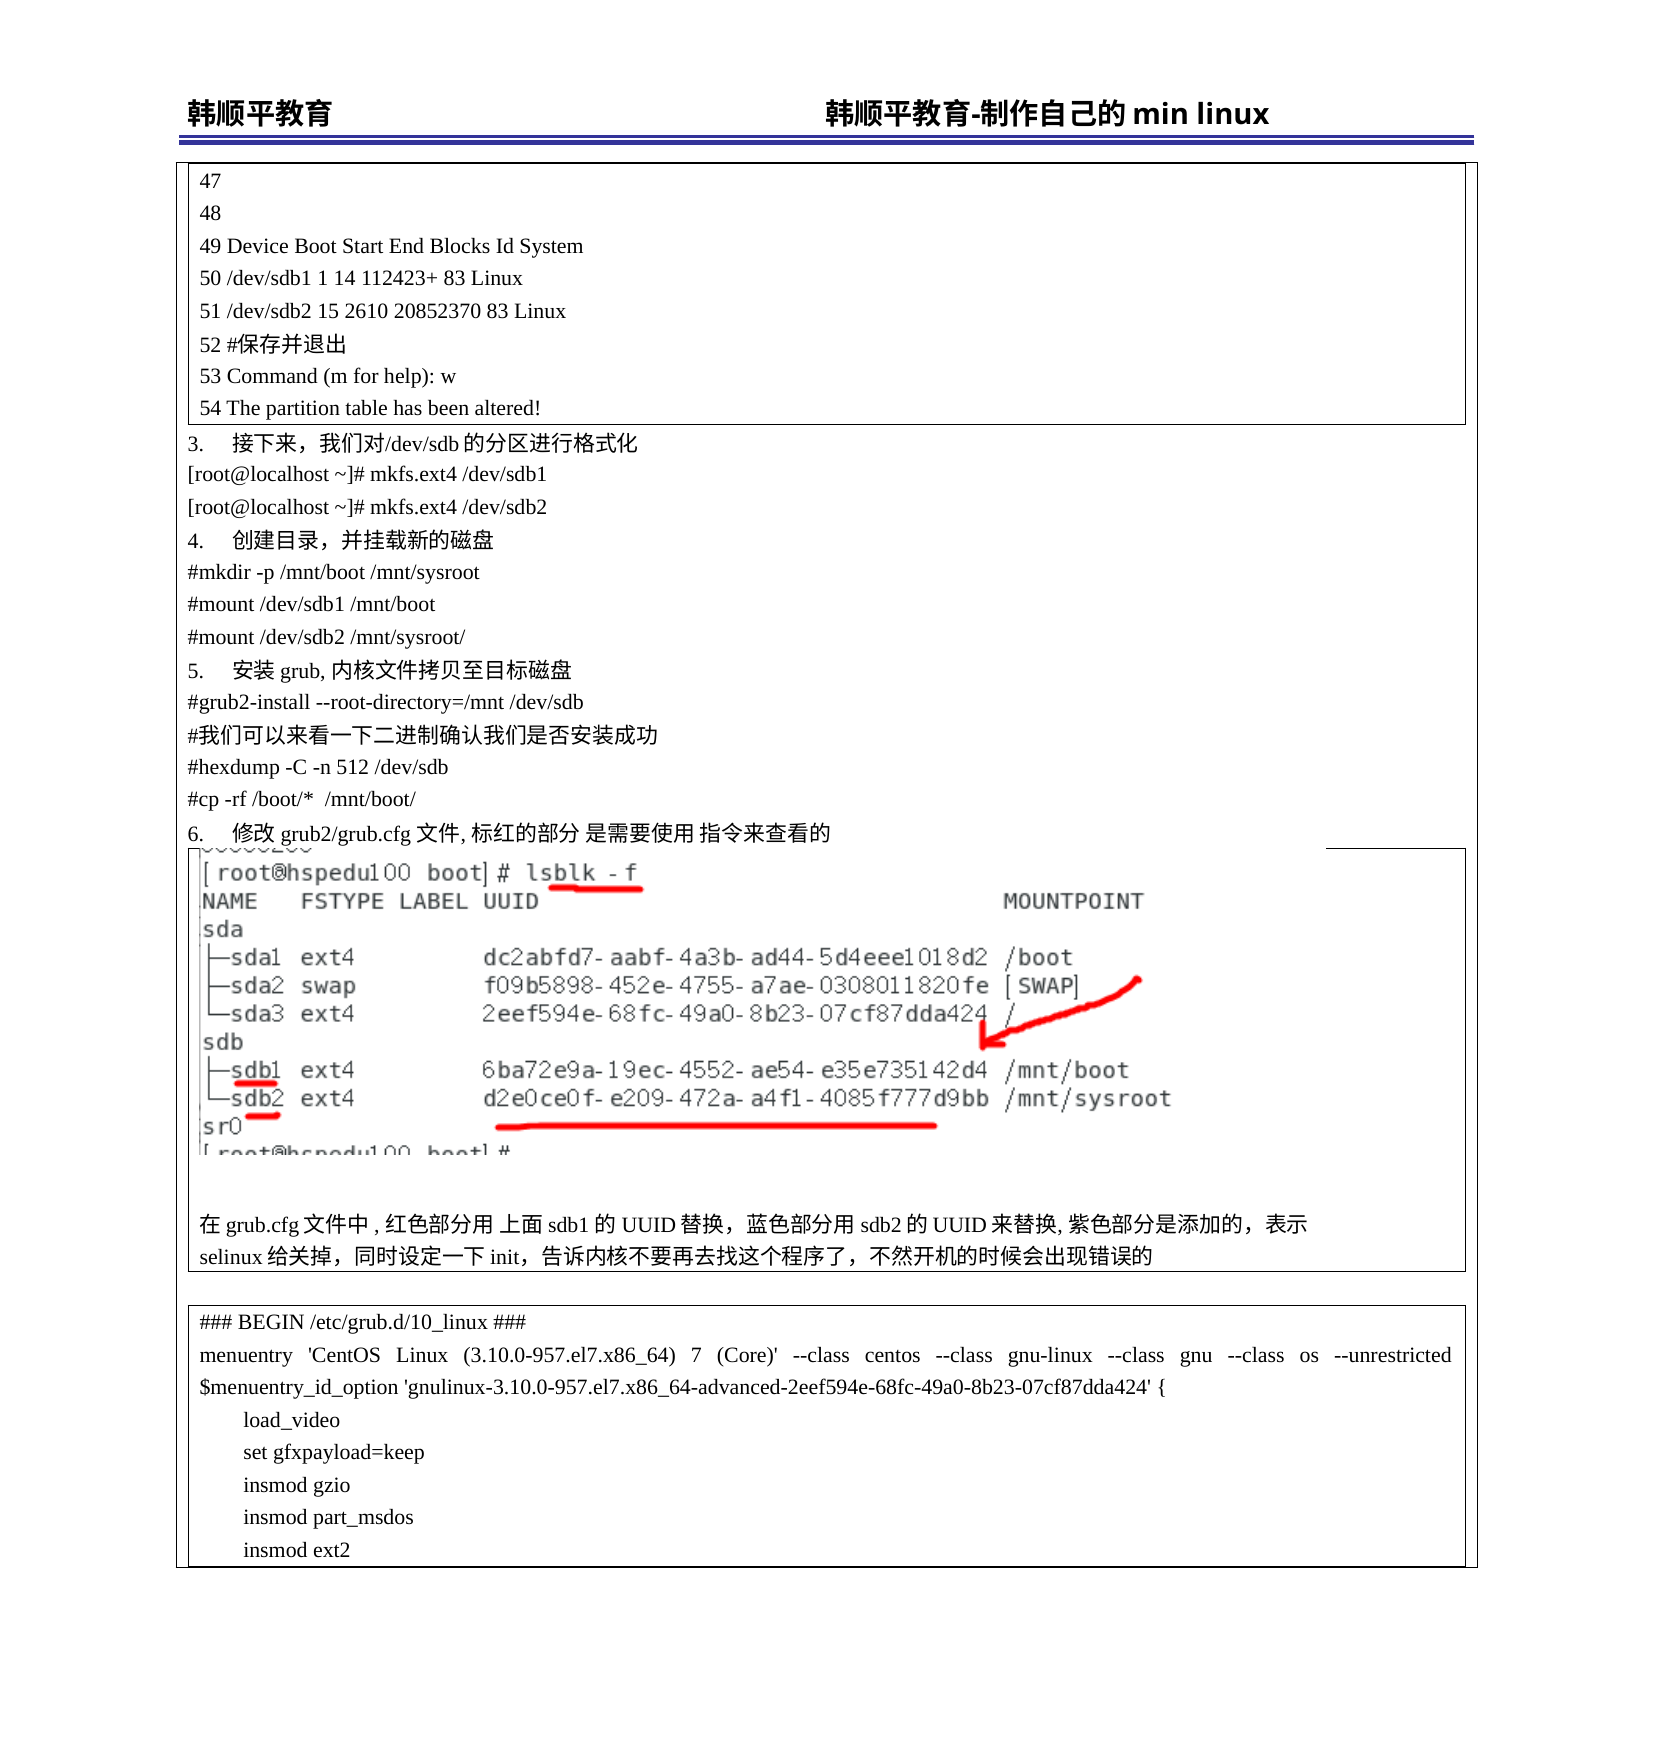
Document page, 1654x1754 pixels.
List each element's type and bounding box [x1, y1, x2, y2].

table_header [177, 163, 1477, 1567]
picture [199, 848, 1326, 1155]
